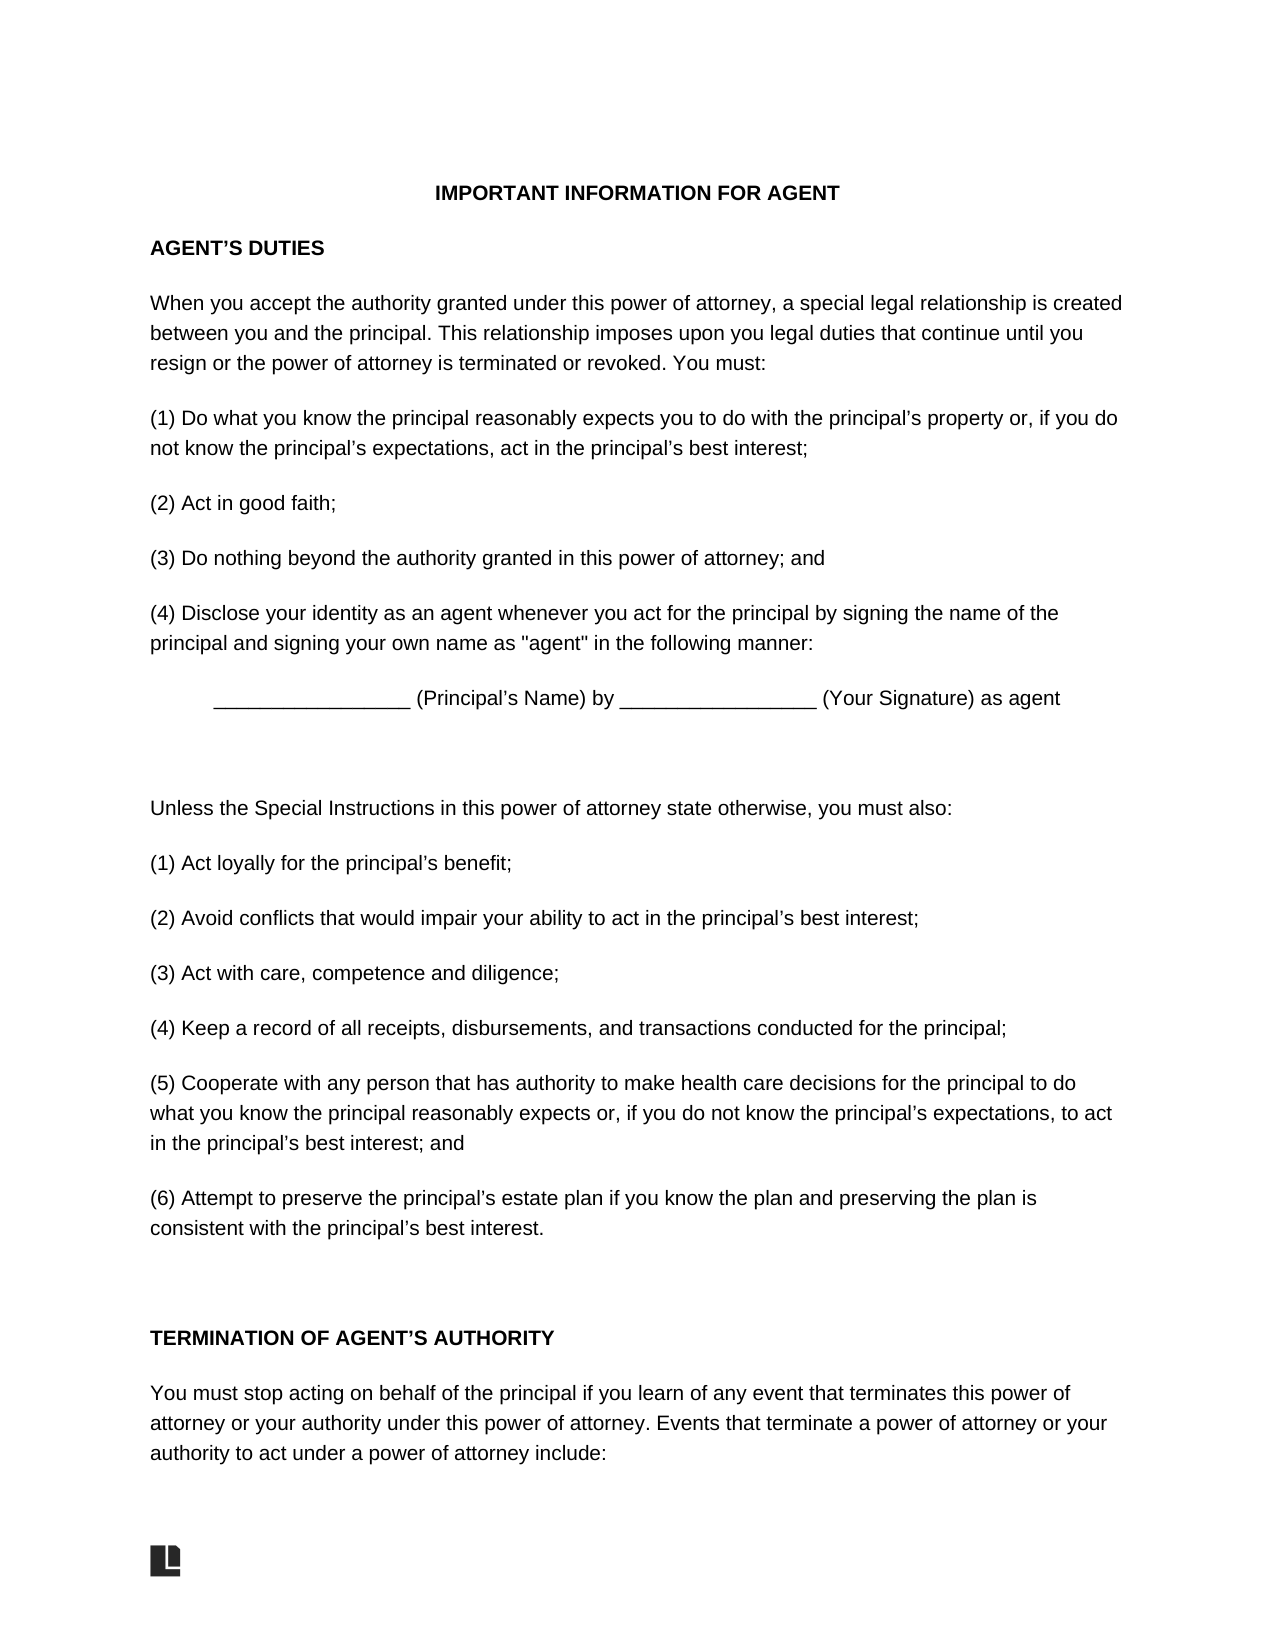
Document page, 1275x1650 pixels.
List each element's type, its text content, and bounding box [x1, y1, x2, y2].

text IMPORTANT INFORMATION FOR AGENT [150, 175, 1125, 205]
text AGENT’S DUTIES [150, 230, 1125, 260]
picture [150, 1545, 181, 1577]
text (1) Do what you know the principal reasonably expects you to do with the principal’s property or, if you do not know the principal’s expectations, act in the principal’s best interest; [150, 400, 1125, 460]
text (3) Act with care, competence and diligence; [150, 955, 1125, 985]
text (6) Attempt to preserve the principal’s estate plan if you know the plan and preserving the plan is consistent with the principal’s best interest. [150, 1180, 1125, 1240]
text (4) Disclose your identity as an agent whenever you act for the principal by signing the name of the principal and signing your own name as "agent" in the following manner: [150, 595, 1125, 655]
text You must stop acting on behalf of the principal if you learn of any event that terminates this power of attorney or your authority under this power of attorney. Events that terminate a power of attorney or your authority to act under a power of attorney include: [150, 1375, 1125, 1465]
text TERMINATION OF AGENT’S AUTHORITY [150, 1320, 1125, 1350]
text (4) Keep a record of all receipts, disbursements, and transactions conducted for the principal; [150, 1010, 1125, 1040]
text (1) Act loyally for the principal’s benefit; [150, 845, 1125, 875]
text When you accept the authority granted under this power of attorney, a special legal relationship is created between you and the principal. This relationship imposes upon you legal duties that continue until you resign or the power of attorney is terminated or revoked. You must: [150, 285, 1125, 375]
text (3) Do nothing beyond the authority granted in this power of attorney; and [150, 540, 1125, 570]
text (2) Avoid conflicts that would impair your ability to act in the principal’s best interest; [150, 900, 1125, 930]
text _________________ (Principal’s Name) by _________________ (Your Signature) as agent [150, 680, 1125, 710]
text (2) Act in good faith; [150, 485, 1125, 515]
text (5) Cooperate with any person that has authority to make health care decisions for the principal to do what you know the principal reasonably expects or, if you do not know the principal’s expectations, to act in the principal’s best interest; and [150, 1065, 1125, 1155]
text Unless the Special Instructions in this power of attorney state otherwise, you must also: [150, 790, 1125, 820]
